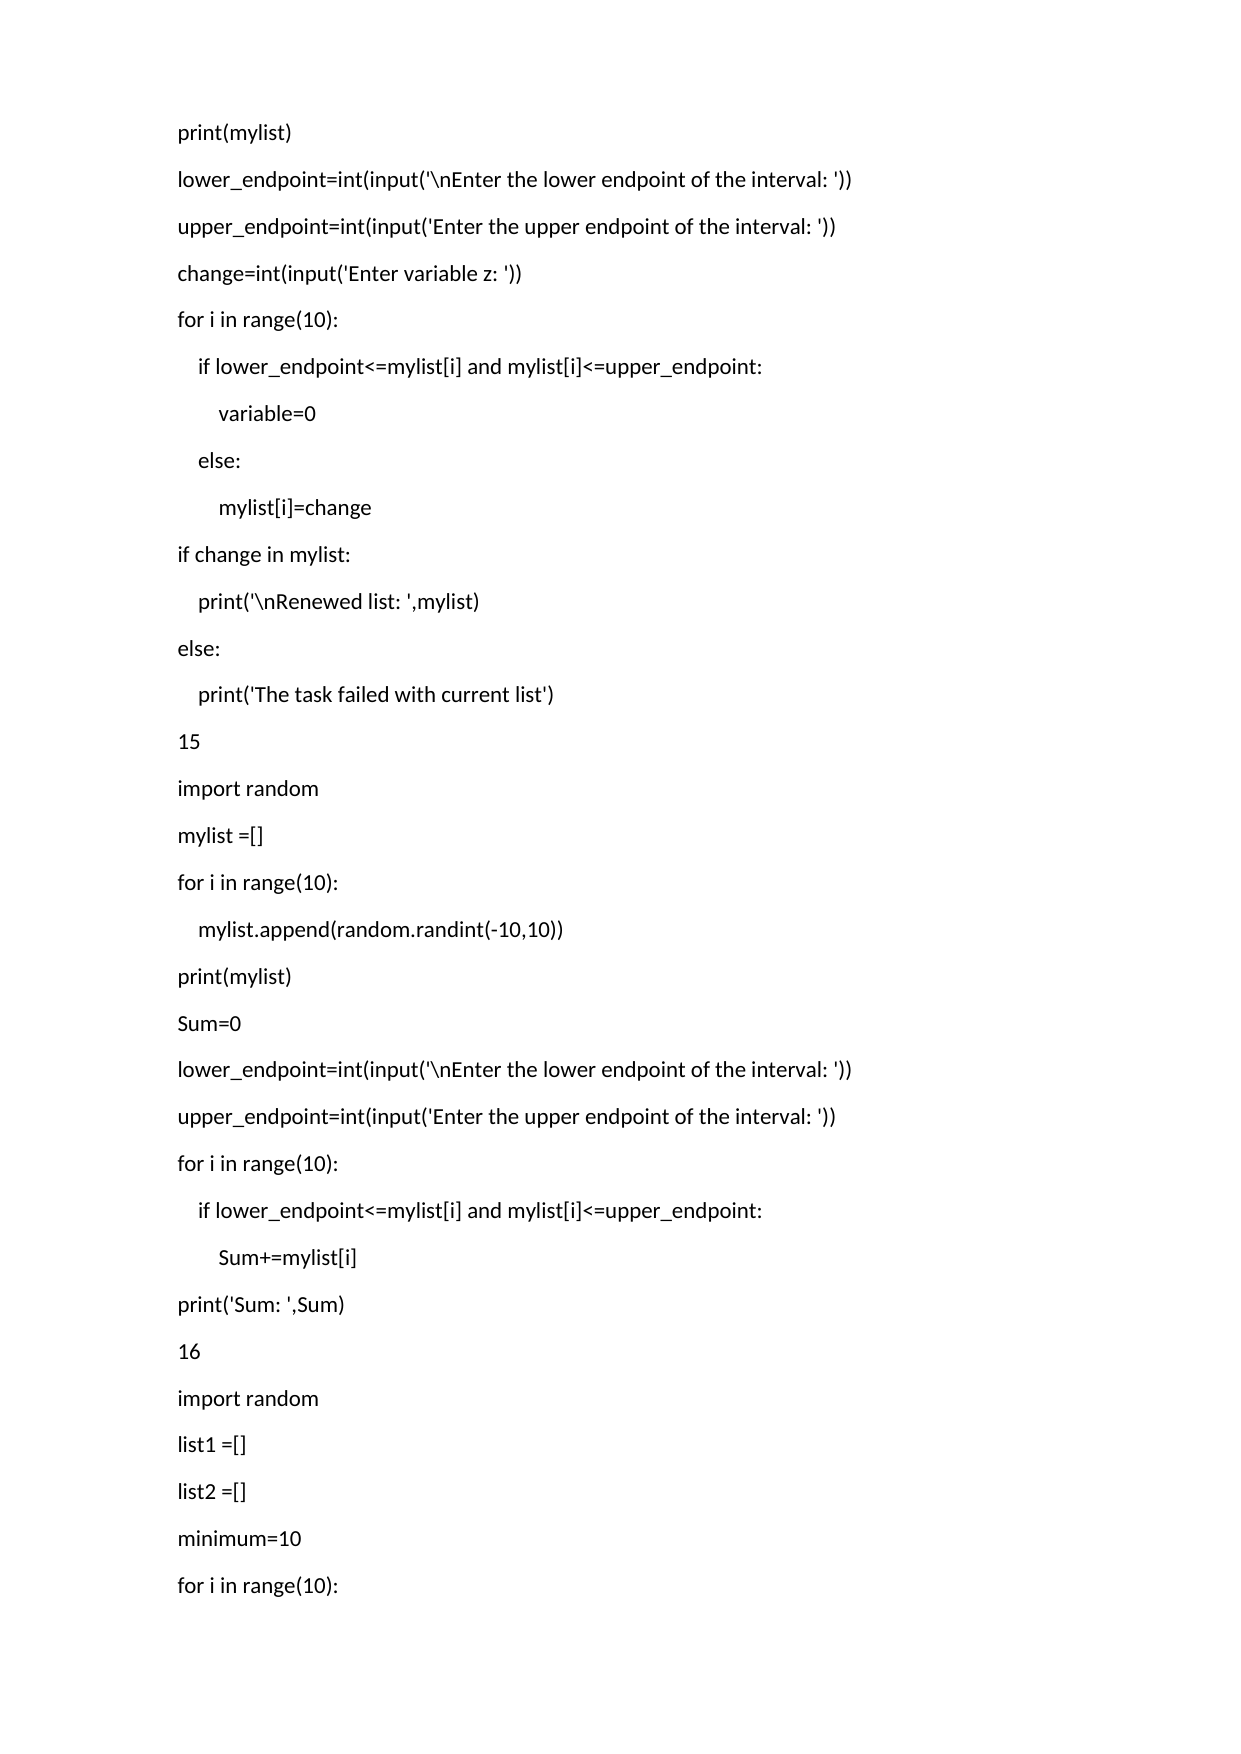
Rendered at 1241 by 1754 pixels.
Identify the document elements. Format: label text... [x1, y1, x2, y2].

text for i in range(10): [177, 306, 1152, 334]
text upper_endpoint=int(input('Enter the upper endpoint of the interval: ')) [177, 1102, 1152, 1131]
text if lower_endpoint<=mylist[i] and mylist[i]<=upper_endpoint: [177, 352, 1152, 381]
text mylist[i]=change [177, 493, 1152, 521]
text import random [177, 1384, 1152, 1412]
text 16 [177, 1337, 1152, 1365]
text lower_endpoint=int(input('\nEnter the lower endpoint of the interval: ')) [177, 1056, 1152, 1084]
text Sum=0 [177, 1009, 1152, 1037]
text print('\nRenewed list: ',mylist) [177, 587, 1152, 615]
text print('The task failed with current list') [177, 681, 1152, 709]
text for i in range(10): [177, 868, 1152, 896]
text change=int(input('Enter variable z: ')) [177, 259, 1152, 287]
text list2 =[] [177, 1477, 1152, 1506]
text variable=0 [177, 399, 1152, 427]
text print('Sum: ',Sum) [177, 1290, 1152, 1318]
text list1 =[] [177, 1431, 1152, 1459]
text 15 [177, 727, 1152, 756]
text mylist.append(random.randint(-10,10)) [177, 915, 1152, 943]
text upper_endpoint=int(input('Enter the upper endpoint of the interval: ')) [177, 212, 1152, 240]
text Sum+=mylist[i] [177, 1243, 1152, 1271]
text import random [177, 774, 1152, 802]
text if change in mylist: [177, 540, 1152, 568]
text for i in range(10): [177, 1571, 1152, 1599]
text lower_endpoint=int(input('\nEnter the lower endpoint of the interval: ')) [177, 165, 1152, 193]
text else: [177, 446, 1152, 474]
text mylist =[] [177, 821, 1152, 849]
text if lower_endpoint<=mylist[i] and mylist[i]<=upper_endpoint: [177, 1196, 1152, 1224]
text for i in range(10): [177, 1149, 1152, 1177]
text print(mylist) [177, 962, 1152, 990]
text minimum=10 [177, 1524, 1152, 1552]
text else: [177, 634, 1152, 662]
text print(mylist) [177, 118, 1152, 146]
